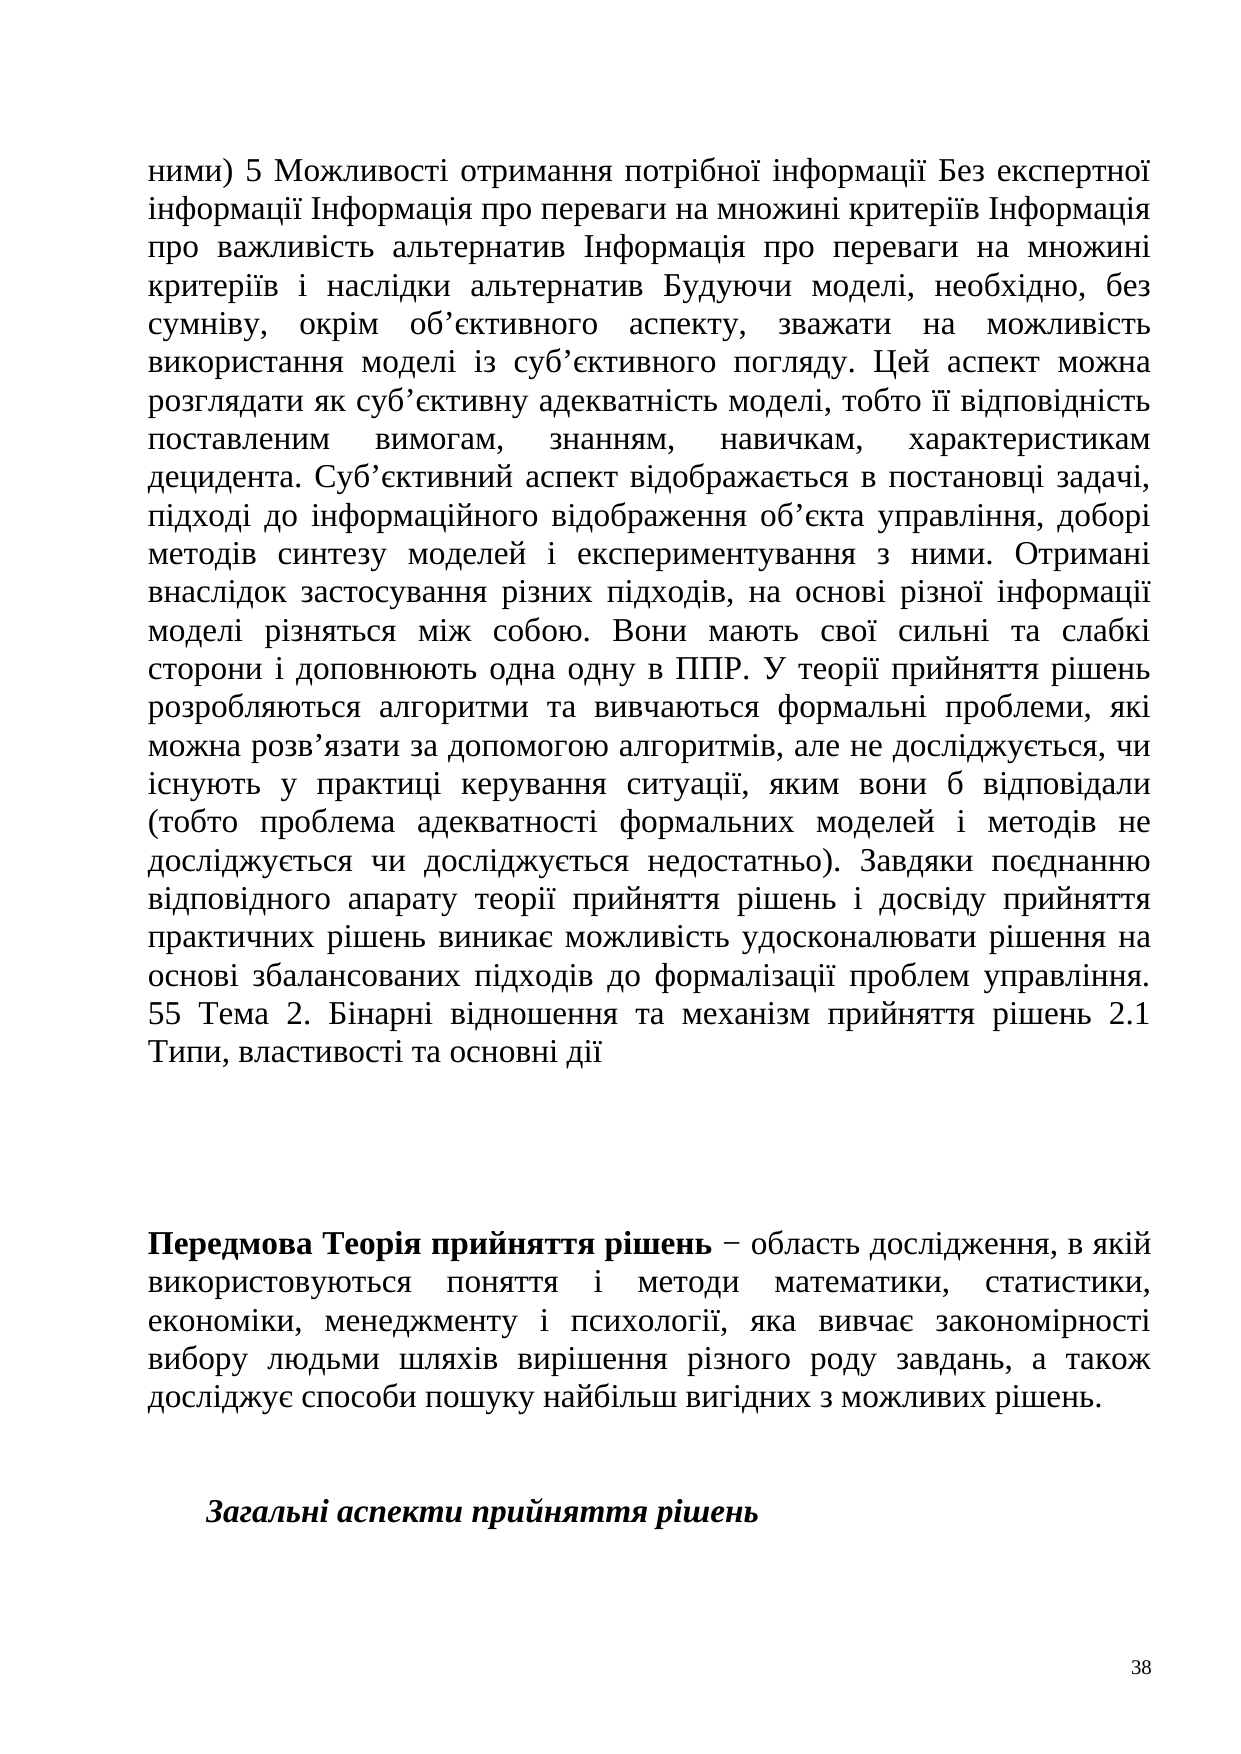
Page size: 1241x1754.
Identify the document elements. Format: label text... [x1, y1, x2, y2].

text Передмова Теорія прийняття рішень − область дослідження, в якій використовуються поняття і методи математики, статистики, економіки, менеджменту і психології, яка вивчає закономірності вибору людьми шляхів вирішення різного роду завдань, а також досліджує способи пошуку найбільш вигідних з можливих рішень. [148, 1223, 1152, 1415]
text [148, 150, 1152, 1070]
text Загальні аспекти прийняття рішень [148, 1492, 1152, 1530]
